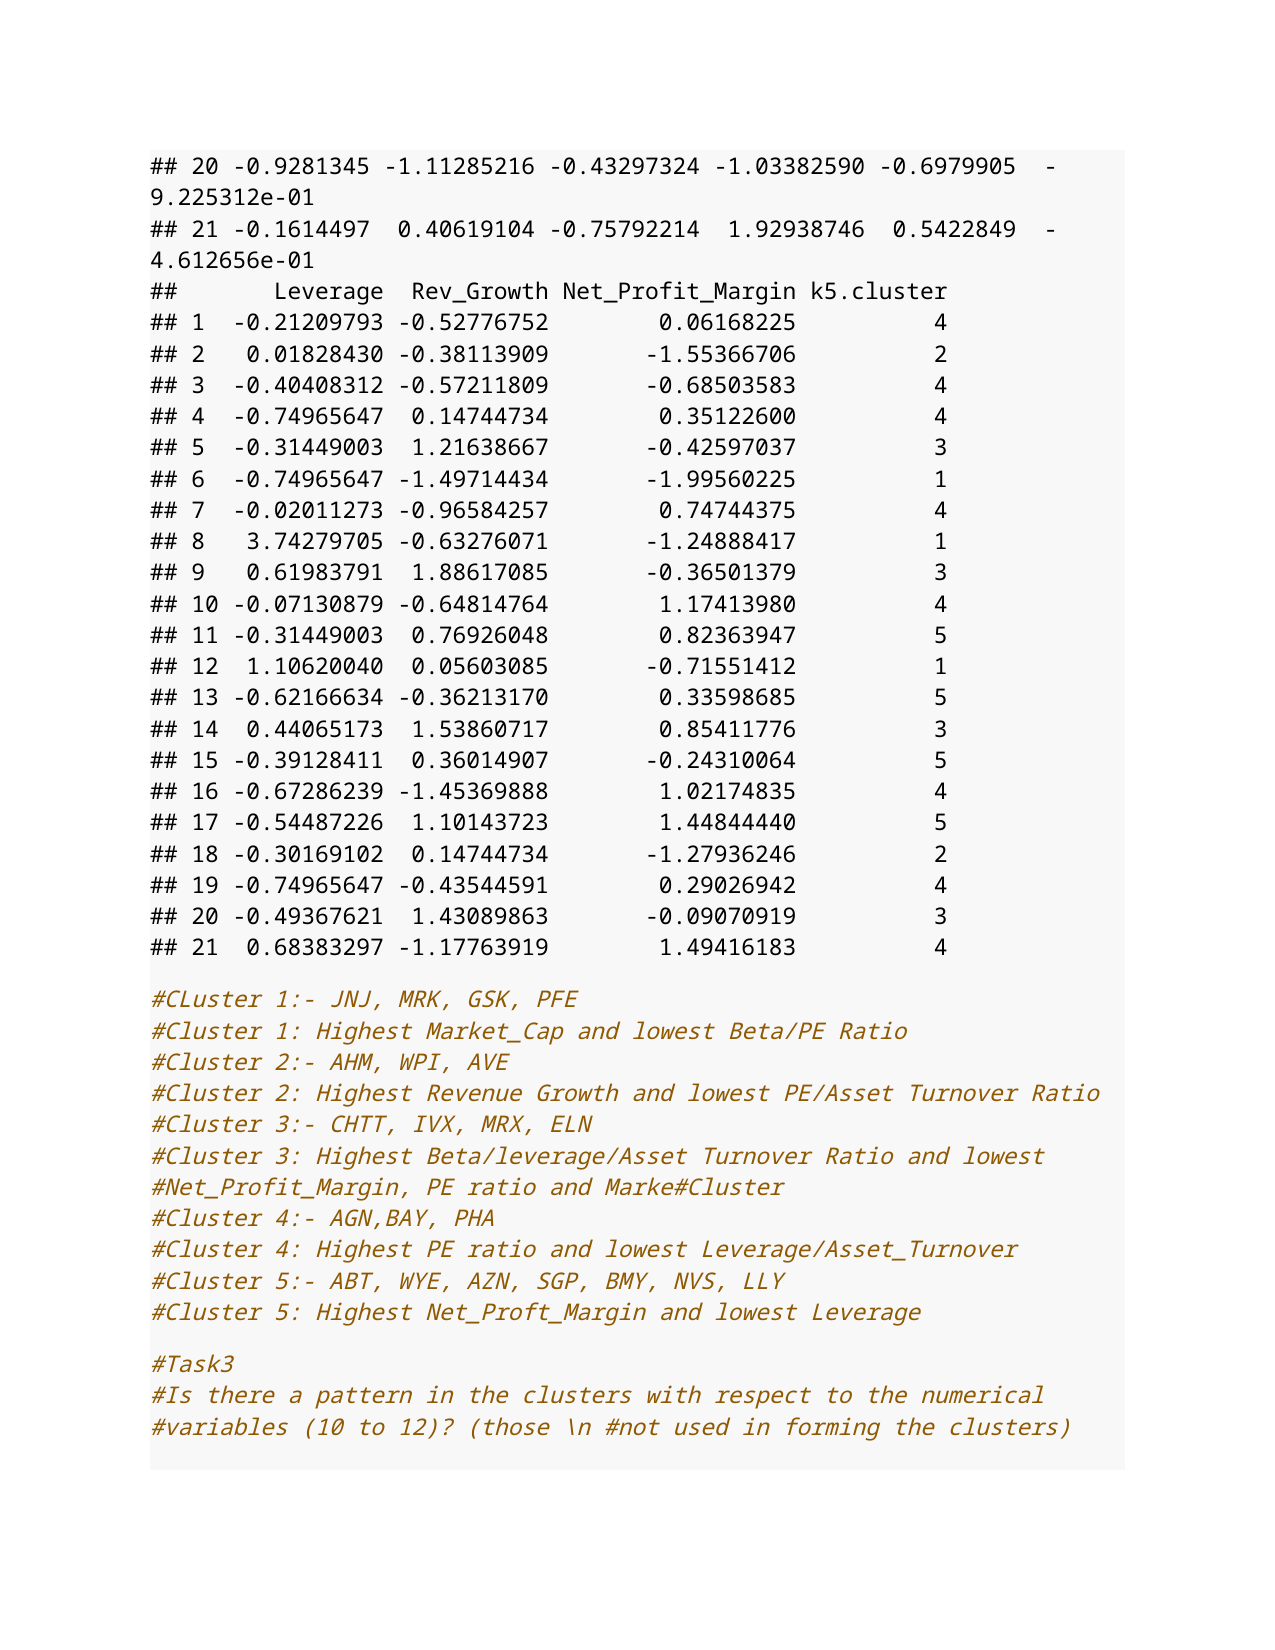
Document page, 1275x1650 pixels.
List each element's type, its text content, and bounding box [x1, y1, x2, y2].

text #CLuster 1:- JNJ, MRK, GSK, PFE #Cluster 1: Highest Market_Cap and lowest Beta/PE Ratio #Cluster 2:- AHM, WPI, AVE #Cluster 2: Highest Revenue Growth and lowest PE/Asset Turnover Ratio #Cluster 3:- CHTT, IVX, MRX, ELN #Cluster 3: Highest Beta/leverage/Asset Turnover Ratio and lowest #Net_Profit_Margin, PE ratio and Marke#Cluster #Cluster 4:- AGN,BAY, PHA #Cluster 4: Highest PE ratio and lowest Leverage/Asset_Turnover #Cluster 5:- ABT, WYE, AZN, SGP, BMY, NVS, LLY #Cluster 5: Highest Net_Proft_Margin and lowest Leverage [150, 983, 1125, 1327]
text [150, 1348, 1125, 1470]
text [150, 150, 1125, 962]
